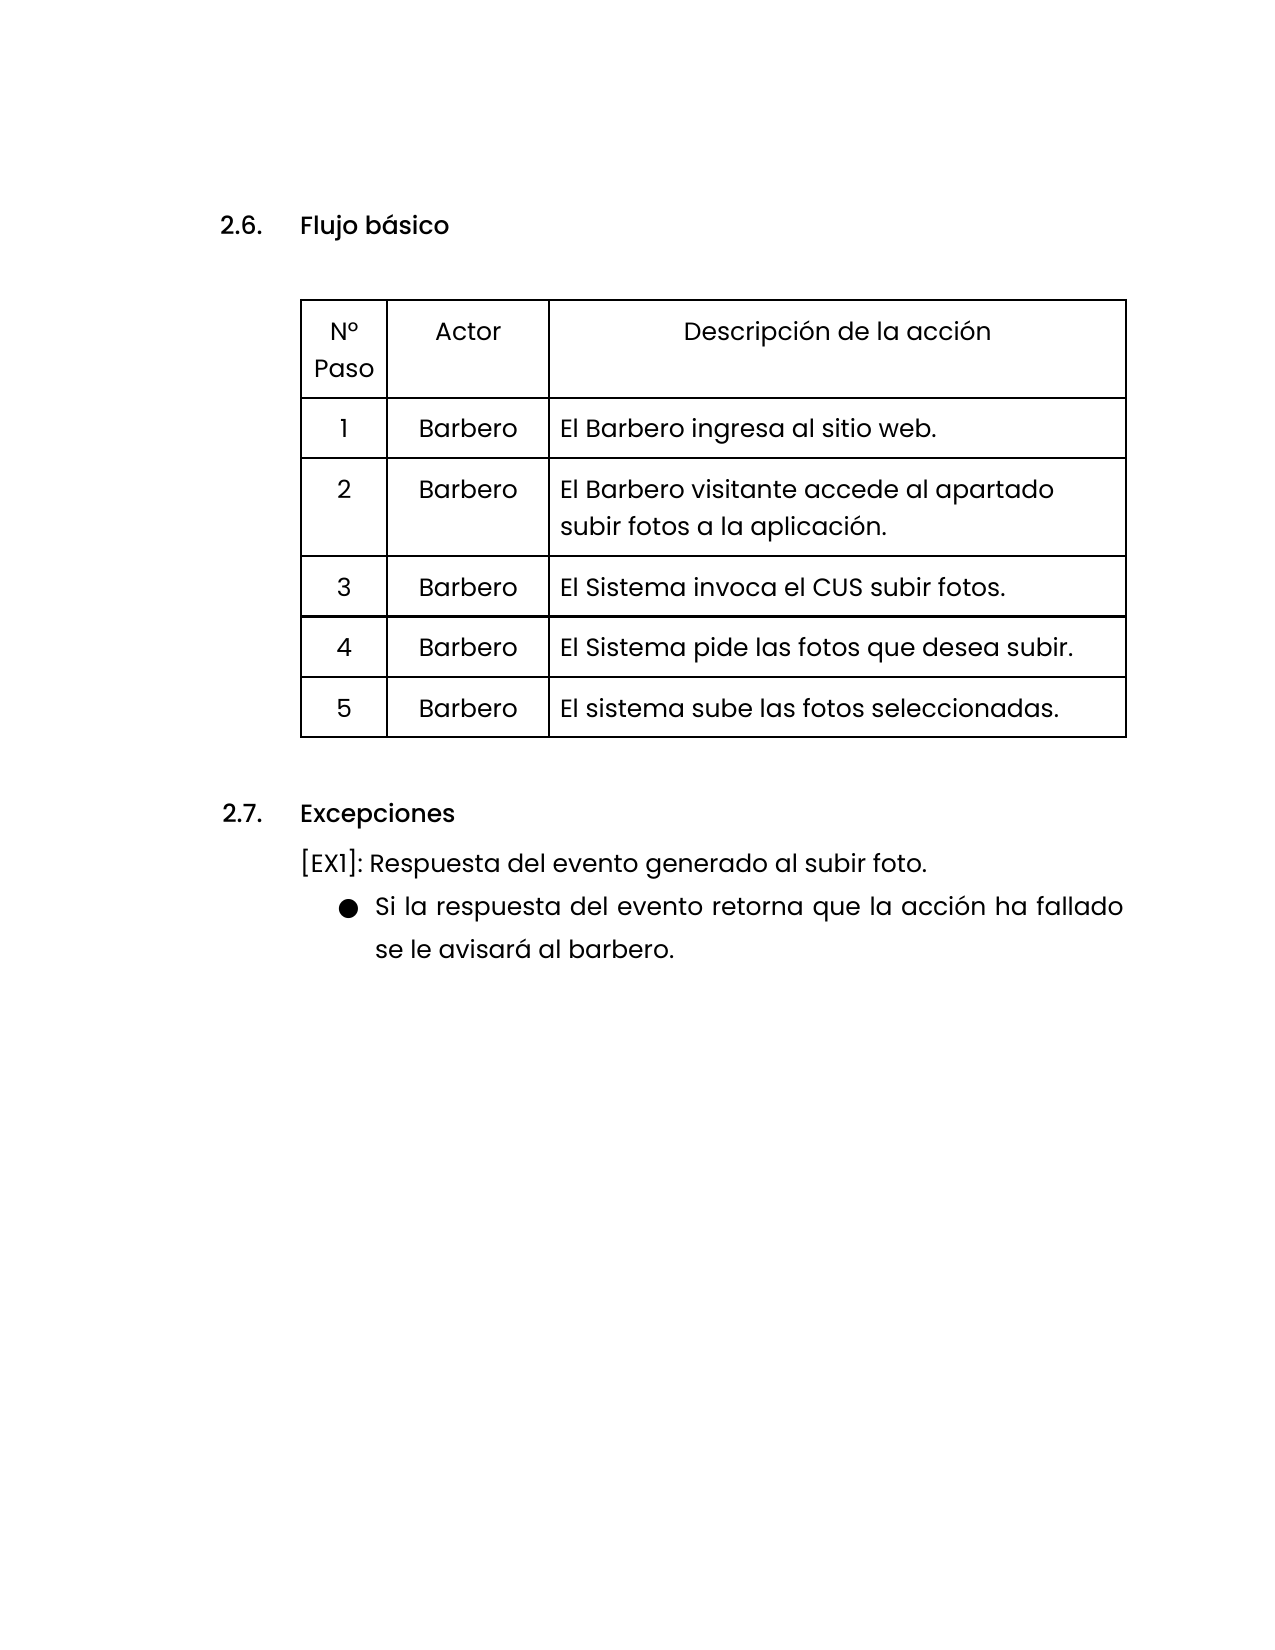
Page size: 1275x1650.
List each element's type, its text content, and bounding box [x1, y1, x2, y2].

table_header Nº Paso [302, 301, 386, 397]
text [EX1]: Respuesta del evento generado al subir foto. [300, 844, 1125, 881]
table_cell 4 [302, 618, 386, 676]
table_header Actor [388, 301, 548, 397]
table_cell Barbero [388, 557, 548, 615]
table_cell El Sistema pide las fotos que desea subir. [550, 618, 1125, 676]
table_cell 5 [302, 678, 386, 736]
table_cell 1 [302, 399, 386, 457]
table_cell 3 [302, 557, 386, 615]
table_cell Barbero [388, 459, 548, 555]
table_header Descripción de la acción [550, 301, 1125, 397]
subtitle Flujo básico [262, 206, 1125, 243]
table_cell El sistema sube las fotos seleccionadas. [550, 678, 1125, 736]
table_cell El Sistema invoca el CUS subir fotos. [550, 557, 1125, 615]
table_cell Barbero [388, 399, 548, 457]
list Si la respuesta del evento retorna que la acción ha fallado se le avisará al barbero. [337, 887, 1125, 968]
table_cell El Barbero ingresa al sitio web. [550, 399, 1125, 457]
table_cell El Barbero visitante accede al apartado subir fotos a la aplicación. [550, 459, 1125, 555]
subtitle Excepciones [262, 794, 1125, 831]
table_cell Barbero [388, 678, 548, 736]
table_cell Barbero [388, 618, 548, 676]
table_cell 2 [302, 459, 386, 555]
